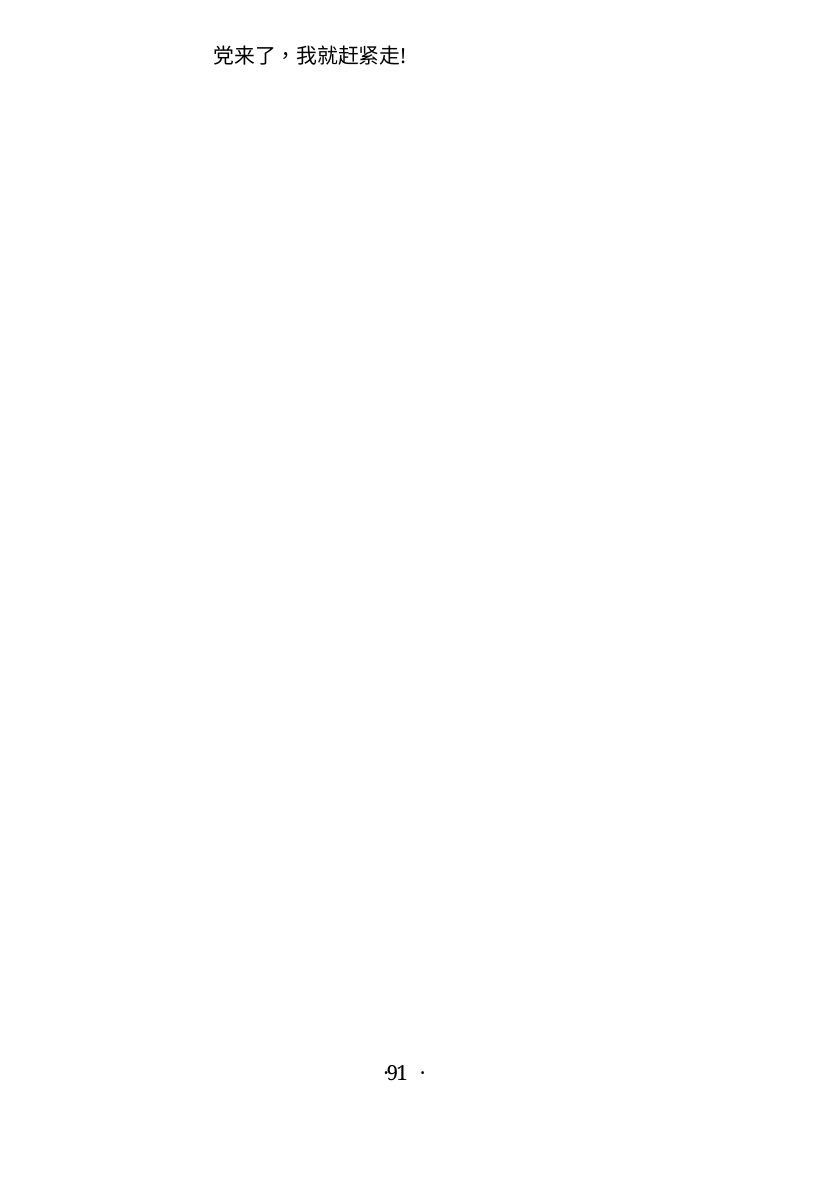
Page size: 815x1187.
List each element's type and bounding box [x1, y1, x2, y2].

text [127, 42, 696, 70]
